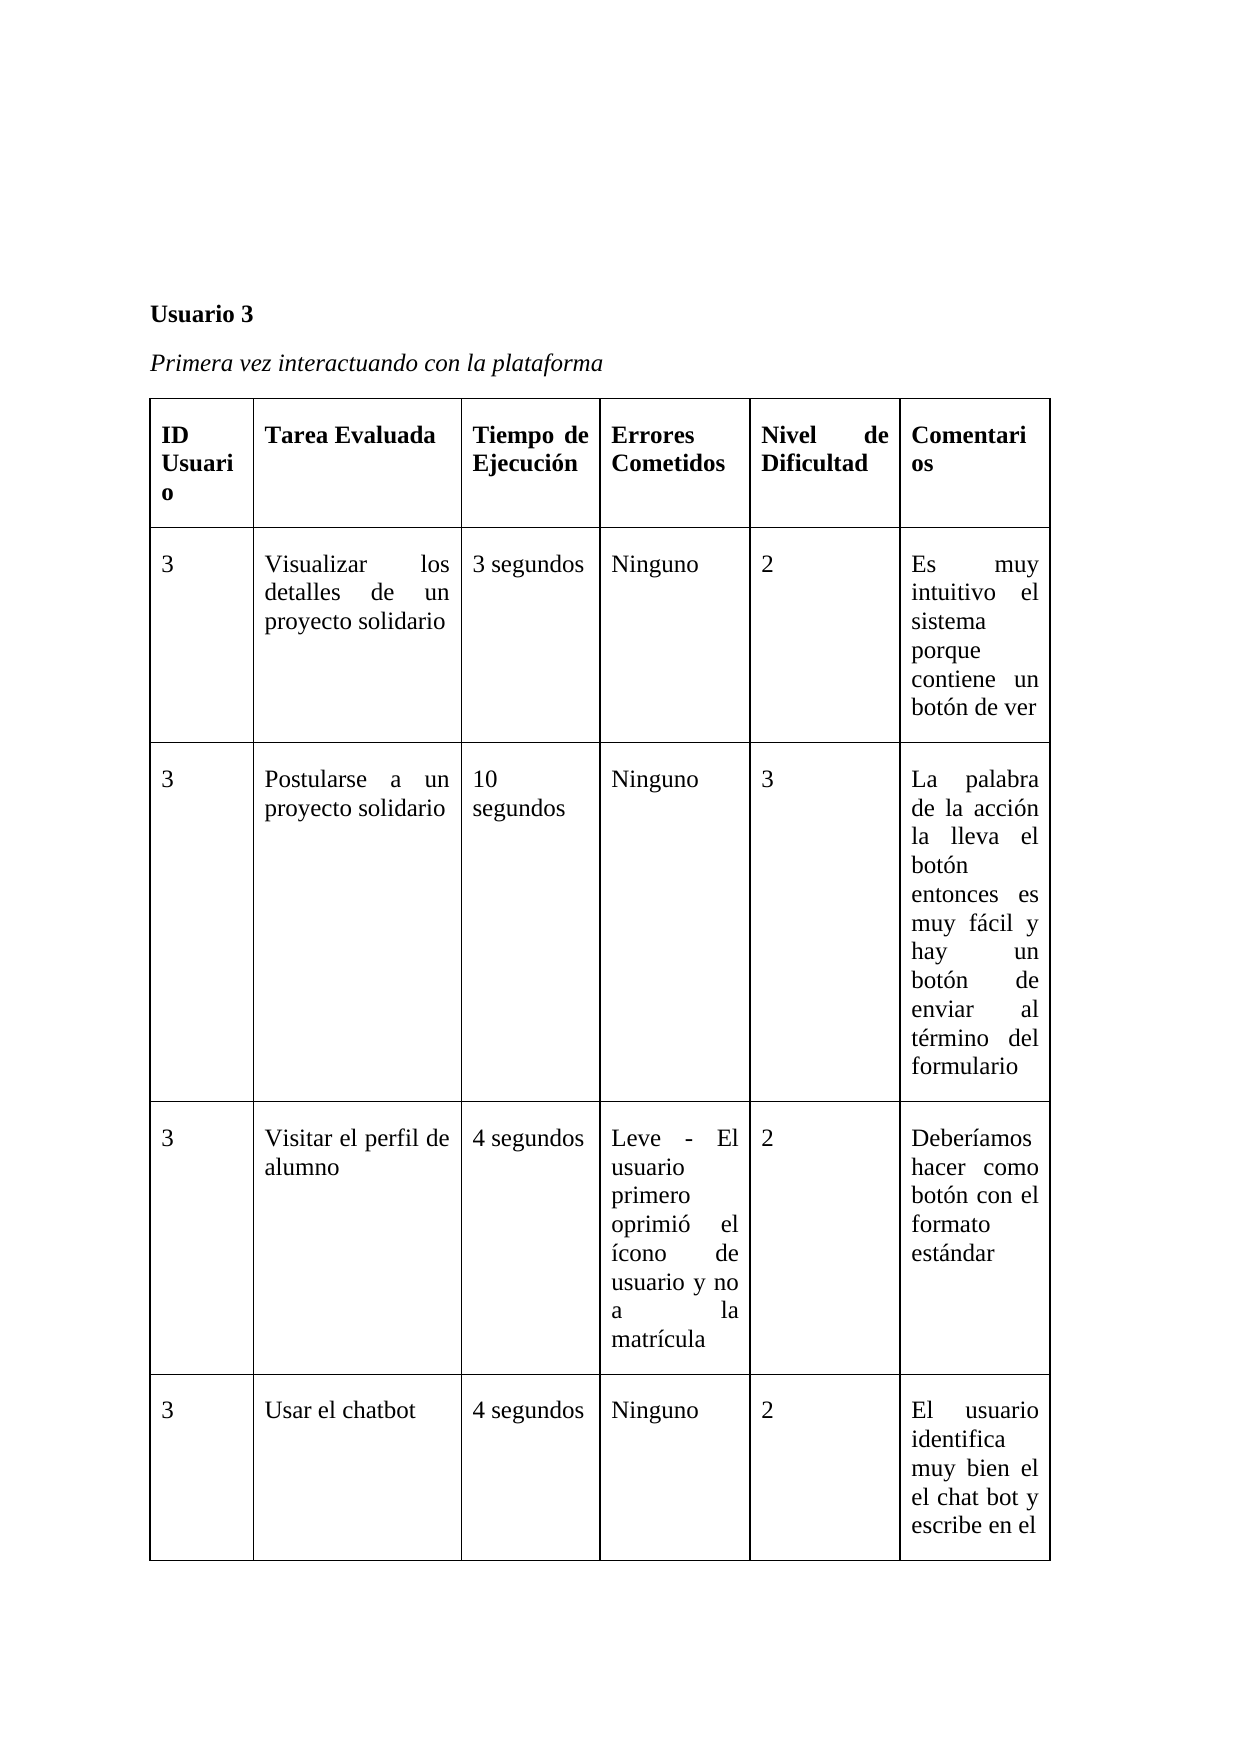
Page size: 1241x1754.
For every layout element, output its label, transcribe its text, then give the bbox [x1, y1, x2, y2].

text Primera vez interactuando con la plataforma [150, 348, 1090, 377]
table_cell Ninguno [601, 528, 749, 742]
table_cell 4 segundos [462, 1375, 599, 1560]
table_cell Postularse a un proyecto solidario [254, 743, 461, 1101]
table_cell Visualizar los detalles de un proyecto solidario [254, 528, 461, 742]
table_cell 4 segundos [462, 1102, 599, 1374]
table_cell Es muy intuitivo el sistema porque contiene un botón de ver [901, 528, 1049, 742]
table_cell Usar el chatbot [254, 1375, 461, 1560]
table_header Tiempo de Ejecución [462, 399, 599, 527]
table_cell 3 [151, 528, 253, 742]
table_cell 10 segundos [462, 743, 599, 1101]
table_cell 3 [151, 743, 253, 1101]
table_header Nivel de Dificultad [751, 399, 899, 527]
table_cell 2 [751, 1102, 899, 1374]
table_cell Visitar el perfil de alumno [254, 1102, 461, 1374]
table_cell 3 [151, 1375, 253, 1560]
table_cell 3 [151, 1102, 253, 1374]
table_cell La palabra de la acción la lleva el botón entonces es muy fácil y hay un botón de enviar al término del formulario [901, 743, 1049, 1101]
table_cell 3 [751, 743, 899, 1101]
table_cell El usuario identifica muy bien el el chat bot y escribe en el [901, 1375, 1049, 1560]
table_header ID Usuario [151, 399, 253, 527]
table_cell 3 segundos [462, 528, 599, 742]
text Usuario 3 [150, 299, 1090, 327]
table_cell 2 [751, 1375, 899, 1560]
table_cell Ninguno [601, 1375, 749, 1560]
table_cell Deberíamos hacer como botón con el formato estándar [901, 1102, 1049, 1374]
table_cell Ninguno [601, 743, 749, 1101]
table_cell 2 [751, 528, 899, 742]
table_header Tarea Evaluada [254, 399, 461, 527]
table_header Errores Cometidos [601, 399, 749, 527]
table_header Comentarios [901, 399, 1049, 527]
table_cell Leve - El usuario primero oprimió el ícono de usuario y no a la matrícula [601, 1102, 749, 1374]
